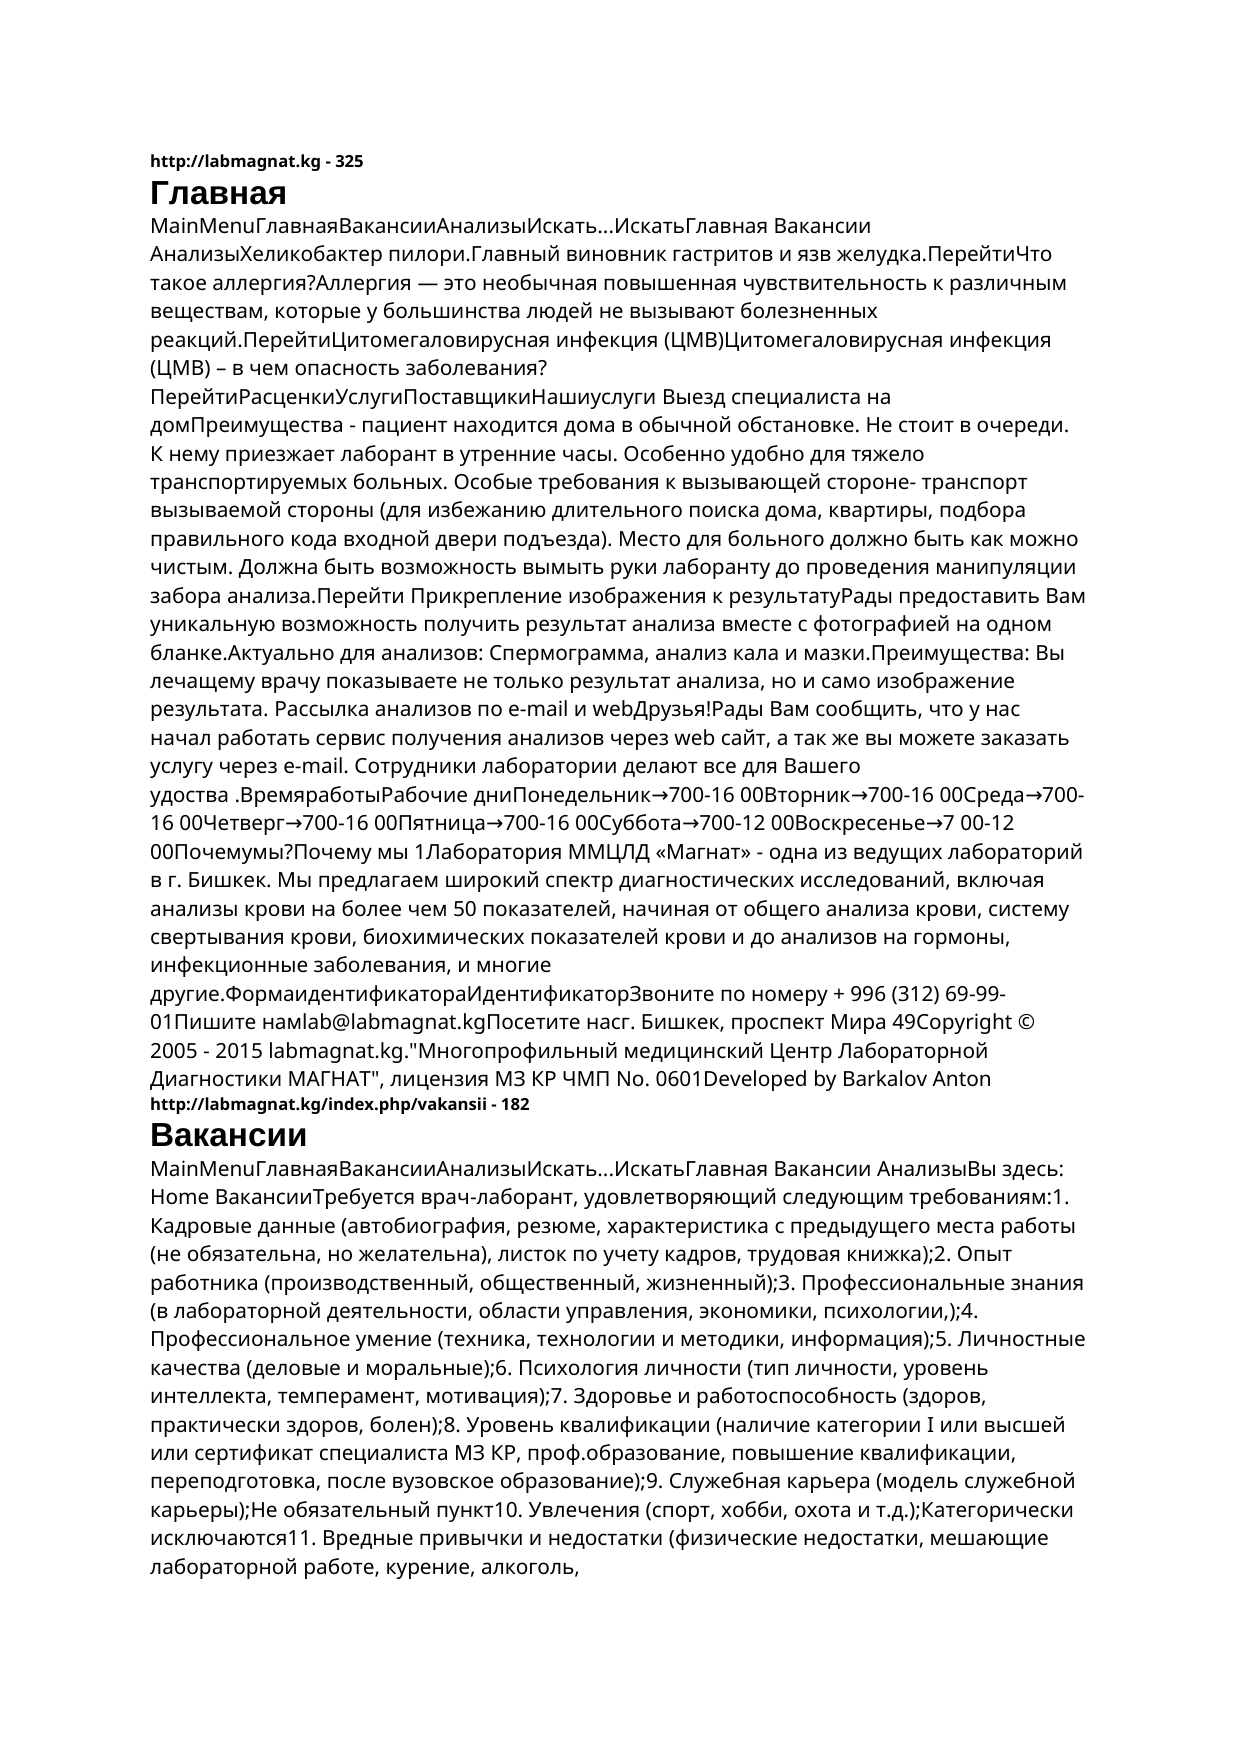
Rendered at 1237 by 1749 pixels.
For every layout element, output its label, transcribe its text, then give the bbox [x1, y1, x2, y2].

text Вакансии [150, 1115, 1086, 1154]
text MainMenuГлавнаяВакансииАнализыИскать...ИскатьГлавная Вакансии АнализыХеликобактер пилори.Главный виновник гастритов и язв желудка.ПерейтиЧто такое аллергия?Аллергия — это необычная повышенная чувствительность к различным веществам, которые у большинства людей не вызывают болезненных реакций.ПерейтиЦитомегаловирусная инфекция (ЦМВ)Цитомегаловирусная инфекция (ЦМВ) – в чем опасность заболевания?ПерейтиРасценкиУслугиПоставщикиНашиуслуги Выезд специалиста на домПреимущества - пациент находится дома в обычной обстановке. Не стоит в очереди. К нему приезжает лаборант в утренние часы. Особенно удобно для тяжело транспортируемых больных. Особые требования к вызывающей стороне- транспорт вызываемой стороны (для избежанию длительного поиска дома, квартиры, подбора правильного кода входной двери подъезда). Место для больного должно быть как можно чистым. Должна быть возможность вымыть руки лаборанту до проведения манипуляции забора анализа.Перейти Прикрепление изображения к результатуРады предоставить Вам уникальную возможность получить результат анализа вместе с фотографией на одном бланке.Актуально для анализов: Спермограмма, анализ кала и мазки.Преимущества: Вы лечащему врачу показываете не только результат анализа, но и само изображение результата. Рассылка анализов по e-mail и webДрузья!Рады Вам сообщить, что у нас начал работать сервис получения анализов через web сайт, а так же вы можете заказать услугу через e-mail. Сотрудники лаборатории делают все для Вашего удоства .ВремяработыРабочие дниПонедельник→700-16 00Вторник→700-16 00Среда→700-16 00Четверг→700-16 00Пятница→700-16 00Суббота→700-12 00Воскресенье→7 00-12 00Почемумы?Почему мы 1Лаборатория ММЦЛД «Магнат» - одна из ведущих лабораторий в г. Бишкек. Мы предлагаем широкий спектр диагностических исследований, включая анализы крови на более чем 50 показателей, начиная от общего анализа крови, систему свертывания крови, биохимических показателей крови и до анализов на гормоны, инфекционные заболевания, и многие другие.ФормаидентификатораИдентификаторЗвоните по номеру + 996 (312) 69-99-01Пишите намlab@labmagnat.kgПосетите насг. Бишкек, проспект Мира 49Copyright © 2005 - 2015 labmagnat.kg."Многопрофильный медицинский Центр Лабораторной Диагностики МАГНАТ", лицензия МЗ КР ЧМП No. 0601Developed by Barkalov Anton [150, 211, 1086, 1093]
text Главная [150, 173, 1086, 211]
text http://labmagnat.kg - 325 [150, 150, 1086, 173]
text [150, 1154, 1086, 1580]
text http://labmagnat.kg/index.php/vakansii - 182 [150, 1093, 1086, 1115]
